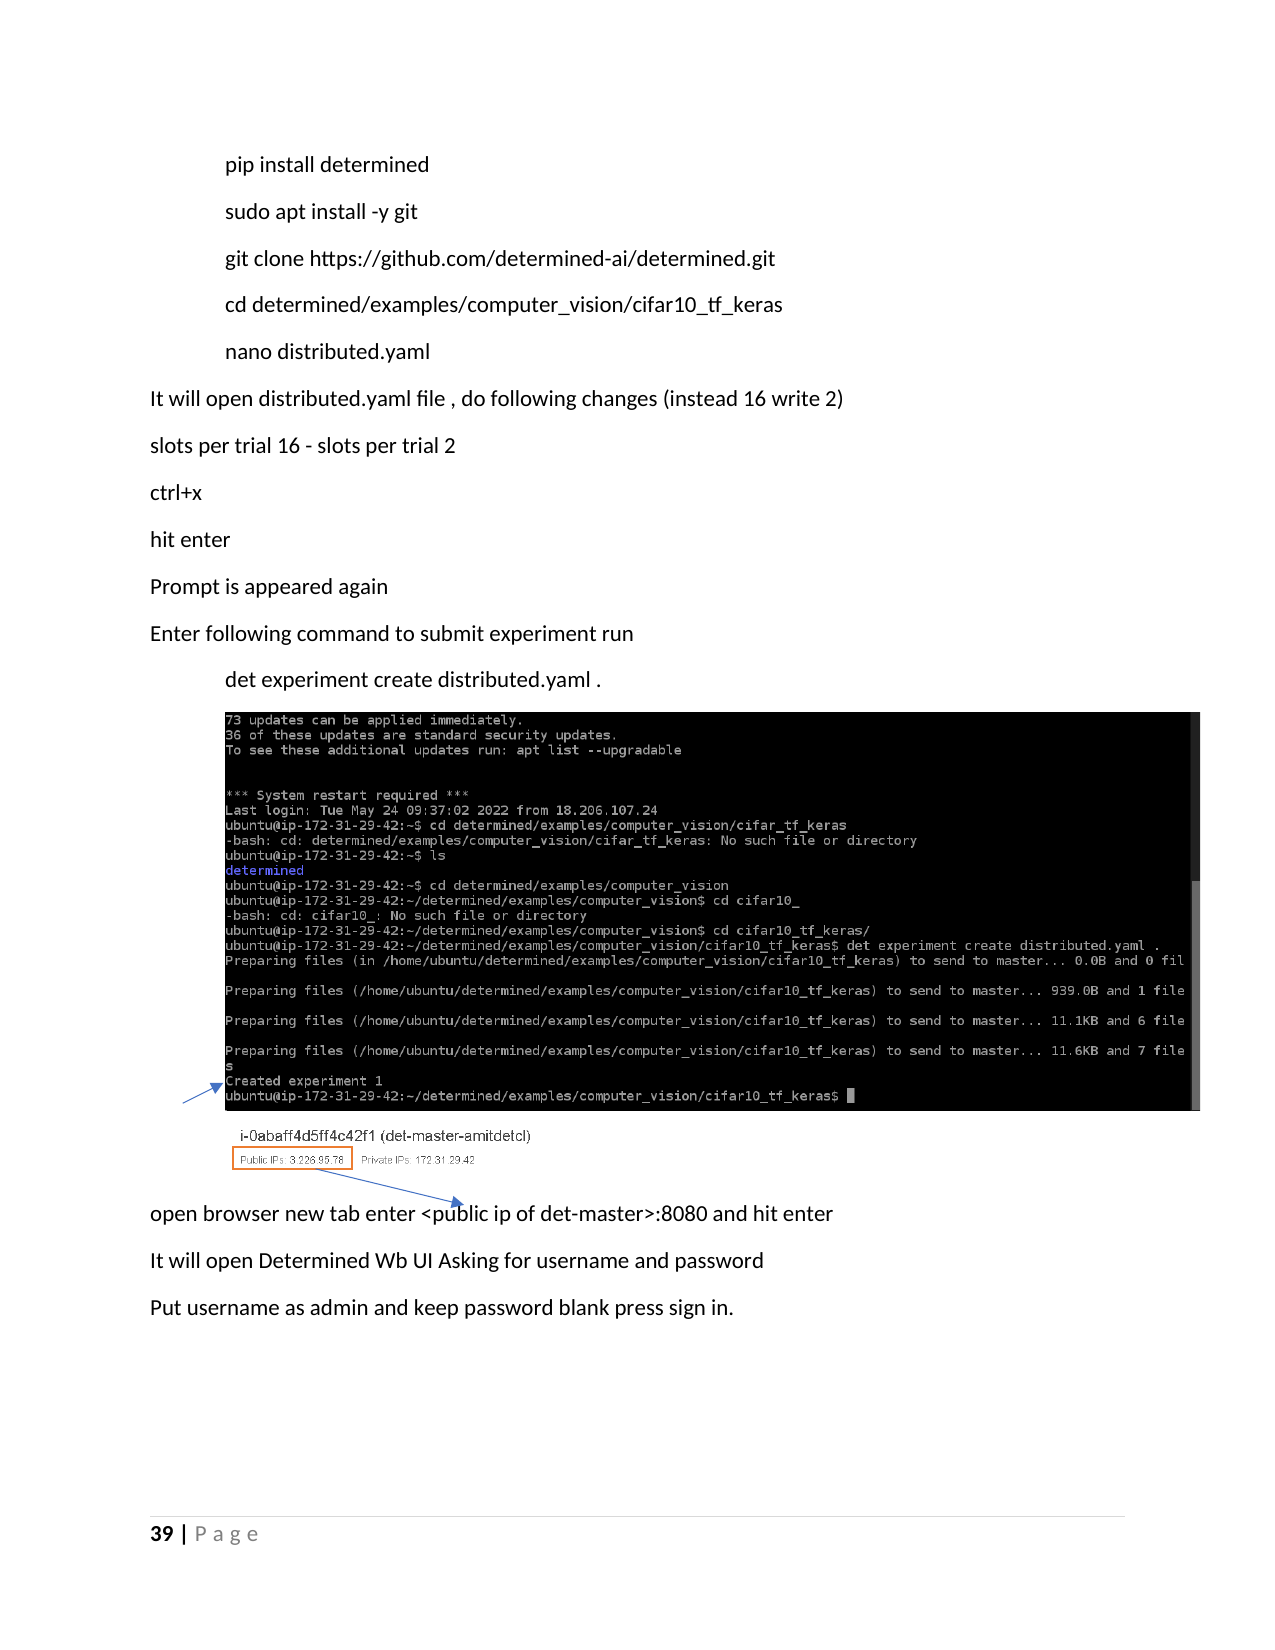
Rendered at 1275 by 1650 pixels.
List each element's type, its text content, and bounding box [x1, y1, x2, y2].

text cd determined/examples/computer_vision/cifar10_tf_keras [225, 291, 1125, 319]
text pip install determined [225, 150, 1125, 178]
picture [225, 712, 1200, 1181]
text It will open Determined Wb UI Asking for username and password [150, 1246, 1125, 1274]
text hit enter [150, 525, 1125, 553]
text git clone https://github.com/determined-ai/determined.git [225, 244, 1125, 272]
text Put username as admin and keep password blank press sign in. [150, 1293, 1125, 1321]
text ctrl+x [150, 478, 1125, 506]
text sudo apt install -y git [225, 197, 1125, 225]
text Prompt is appeared again [150, 572, 1125, 600]
text nano distributed.yaml [225, 337, 1125, 366]
text slots per trial 16 - slots per trial 2 [150, 431, 1125, 459]
text det experiment create distributed.yaml . [150, 666, 1125, 694]
text It will open distributed.yaml file , do following changes (instead 16 write 2) [150, 384, 1125, 412]
text open browser new tab enter <public ip of det-master>:8080 and hit enter [150, 1199, 1125, 1227]
text Enter following command to submit experiment run [150, 619, 1125, 647]
picture [234, 1148, 351, 1168]
